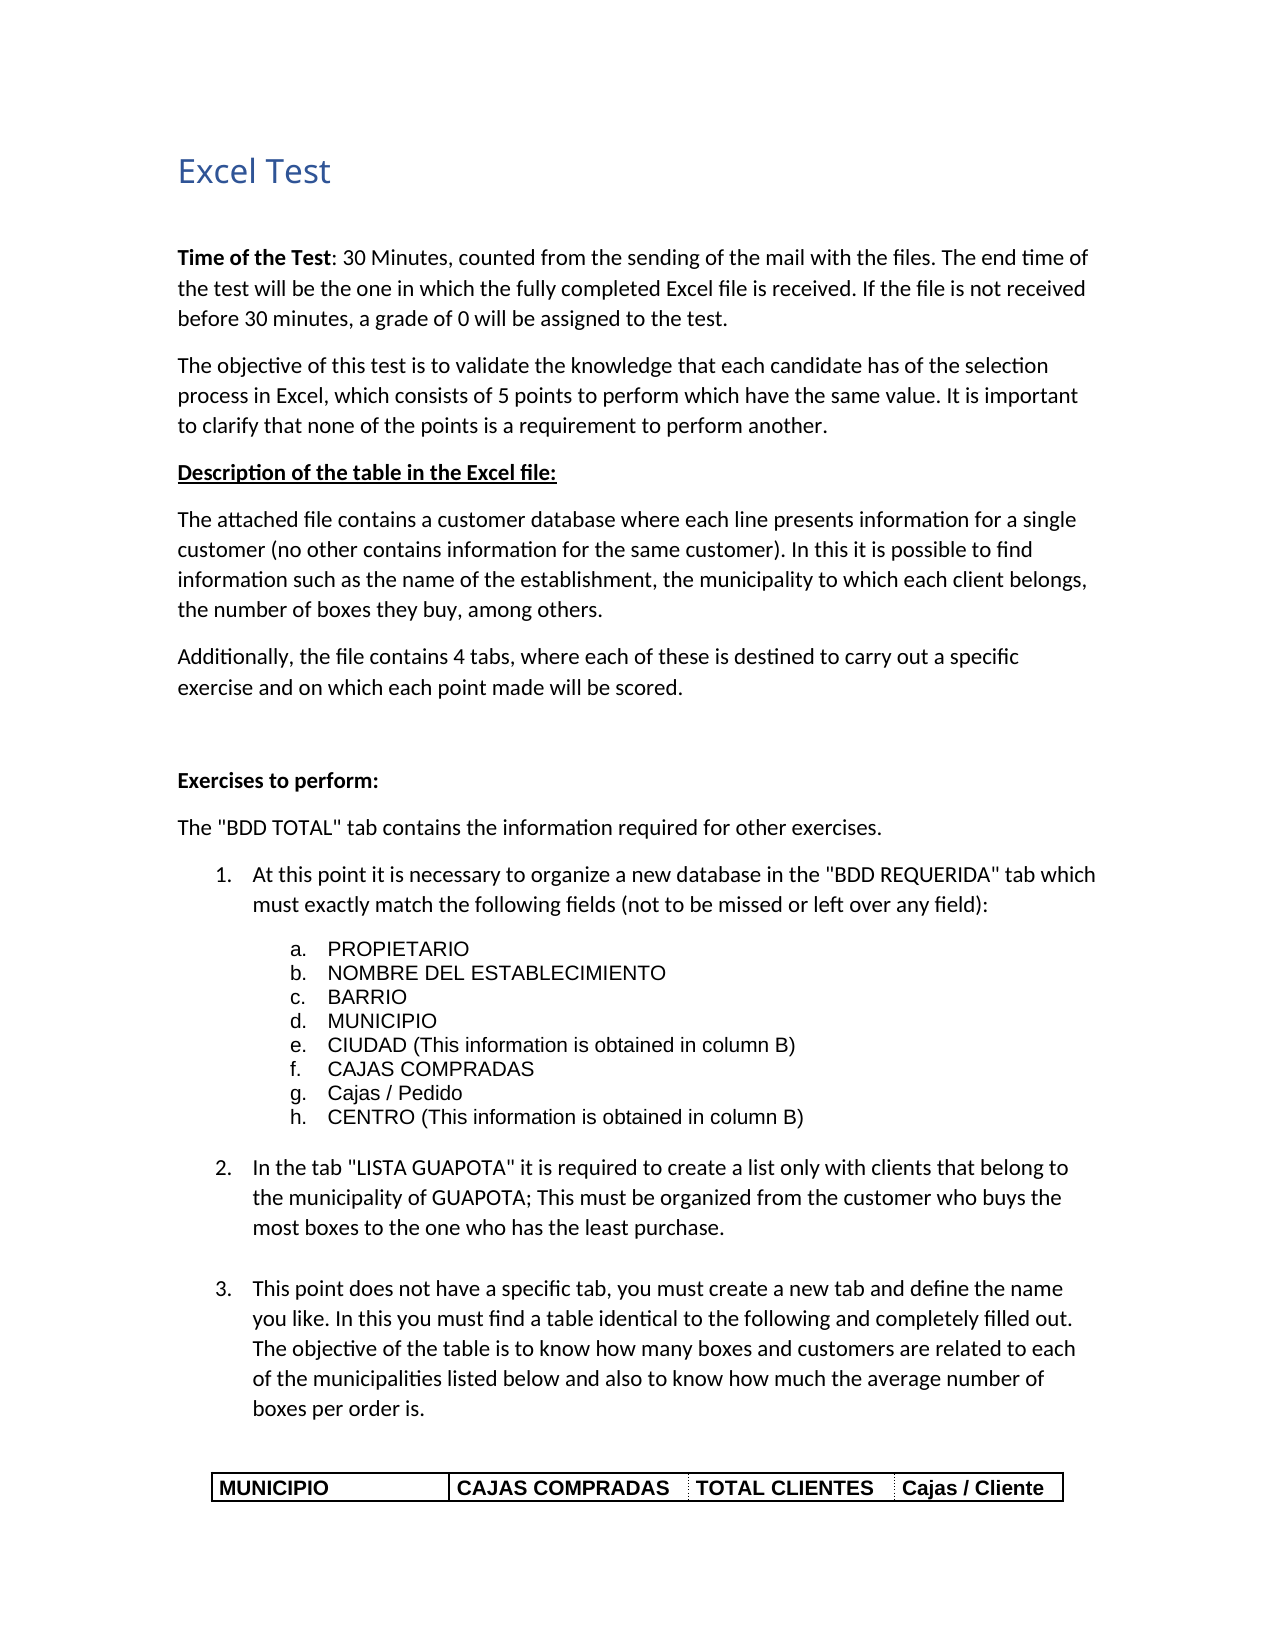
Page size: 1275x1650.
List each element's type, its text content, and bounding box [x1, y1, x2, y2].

subtitle Excel Test [177, 148, 1098, 193]
list CAJAS COMPRADAS [290, 1057, 1098, 1081]
list PROPIETARIO [290, 937, 1098, 961]
list Cajas / Pedido [290, 1081, 1098, 1105]
list CENTRO (This information is obtained in column B) [290, 1105, 1098, 1129]
list NOMBRE DEL ESTABLECIMIENTO [290, 961, 1098, 985]
text Exercises to perform: [177, 766, 1098, 794]
text Time of the Test: 30 Minutes, counted from the sending of the mail with the files. The end time of the test will be the one in which the fully completed Excel file is received. If the file is not received before 30 minutes, a grade of 0 will be assigned to the test. [177, 243, 1098, 332]
text Additionally, the file contains 4 tabs, where each of these is destined to carry out a specific exercise and on which each point made will be scored. [177, 642, 1098, 701]
text The "BDD TOTAL" tab contains the information required for other exercises. [177, 813, 1098, 841]
list In the tab "LISTA GUAPOTA" it is required to create a list only with clients that belong to the municipality of GUAPOTA; This must be organized from the customer who buys the most boxes to the one who has the least purchase. [215, 1153, 1098, 1241]
list The objective of the table is to know how many boxes and customers are related to each of the municipalities listed below and also to know how much the average number of boxes per order is. [252, 1334, 1098, 1422]
list CIUDAD (This information is obtained in column B) [290, 1033, 1098, 1057]
text The objective of this test is to validate the knowledge that each candidate has of the selection process in Excel, which consists of 5 points to perform which have the same value. It is important to clarify that none of the points is a requirement to perform another. [177, 351, 1098, 439]
table_header TOTAL CLIENTES [688, 1474, 894, 1500]
table_header MUNICIPIO [213, 1474, 448, 1500]
table_header Cajas / Cliente [895, 1474, 1062, 1500]
table_header CAJAS COMPRADAS [450, 1474, 688, 1500]
list MUNICIPIO [290, 1009, 1098, 1033]
list BARRIO [290, 985, 1098, 1009]
text The attached file contains a customer database where each line presents information for a single customer (no other contains information for the same customer). In this it is possible to find information such as the name of the establishment, the municipality to which each client belongs, the number of boxes they buy, among others. [177, 505, 1098, 623]
text Description of the table in the Excel file: [177, 458, 1098, 486]
list At this point it is necessary to organize a new database in the "BDD REQUERIDA" tab which must exactly match the following fields (not to be missed or left over any field): [215, 860, 1098, 918]
list This point does not have a specific tab, you must create a new tab and define the name you like. In this you must find a table identical to the following and completely filled out. [215, 1274, 1098, 1332]
